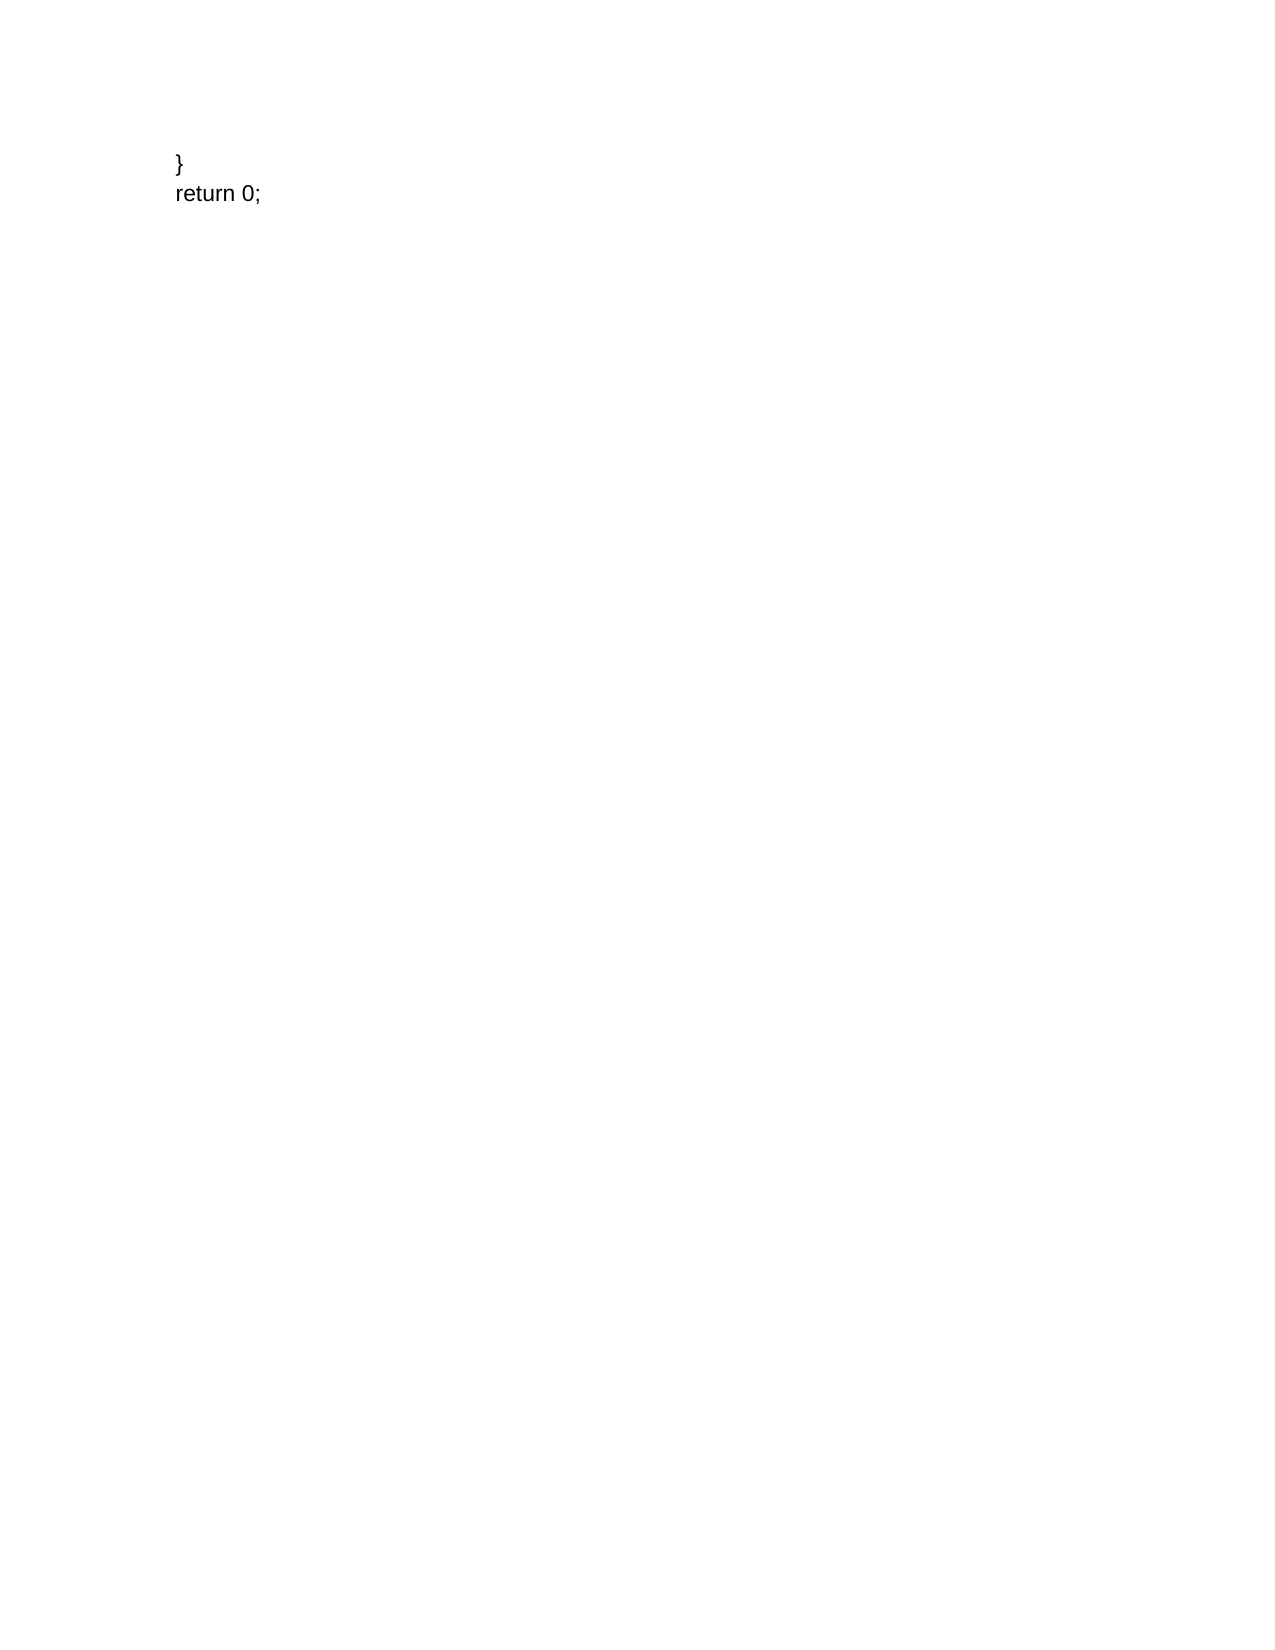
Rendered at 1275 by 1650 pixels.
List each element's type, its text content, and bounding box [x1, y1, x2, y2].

text return 0; [150, 180, 1125, 207]
text } [150, 150, 1125, 176]
